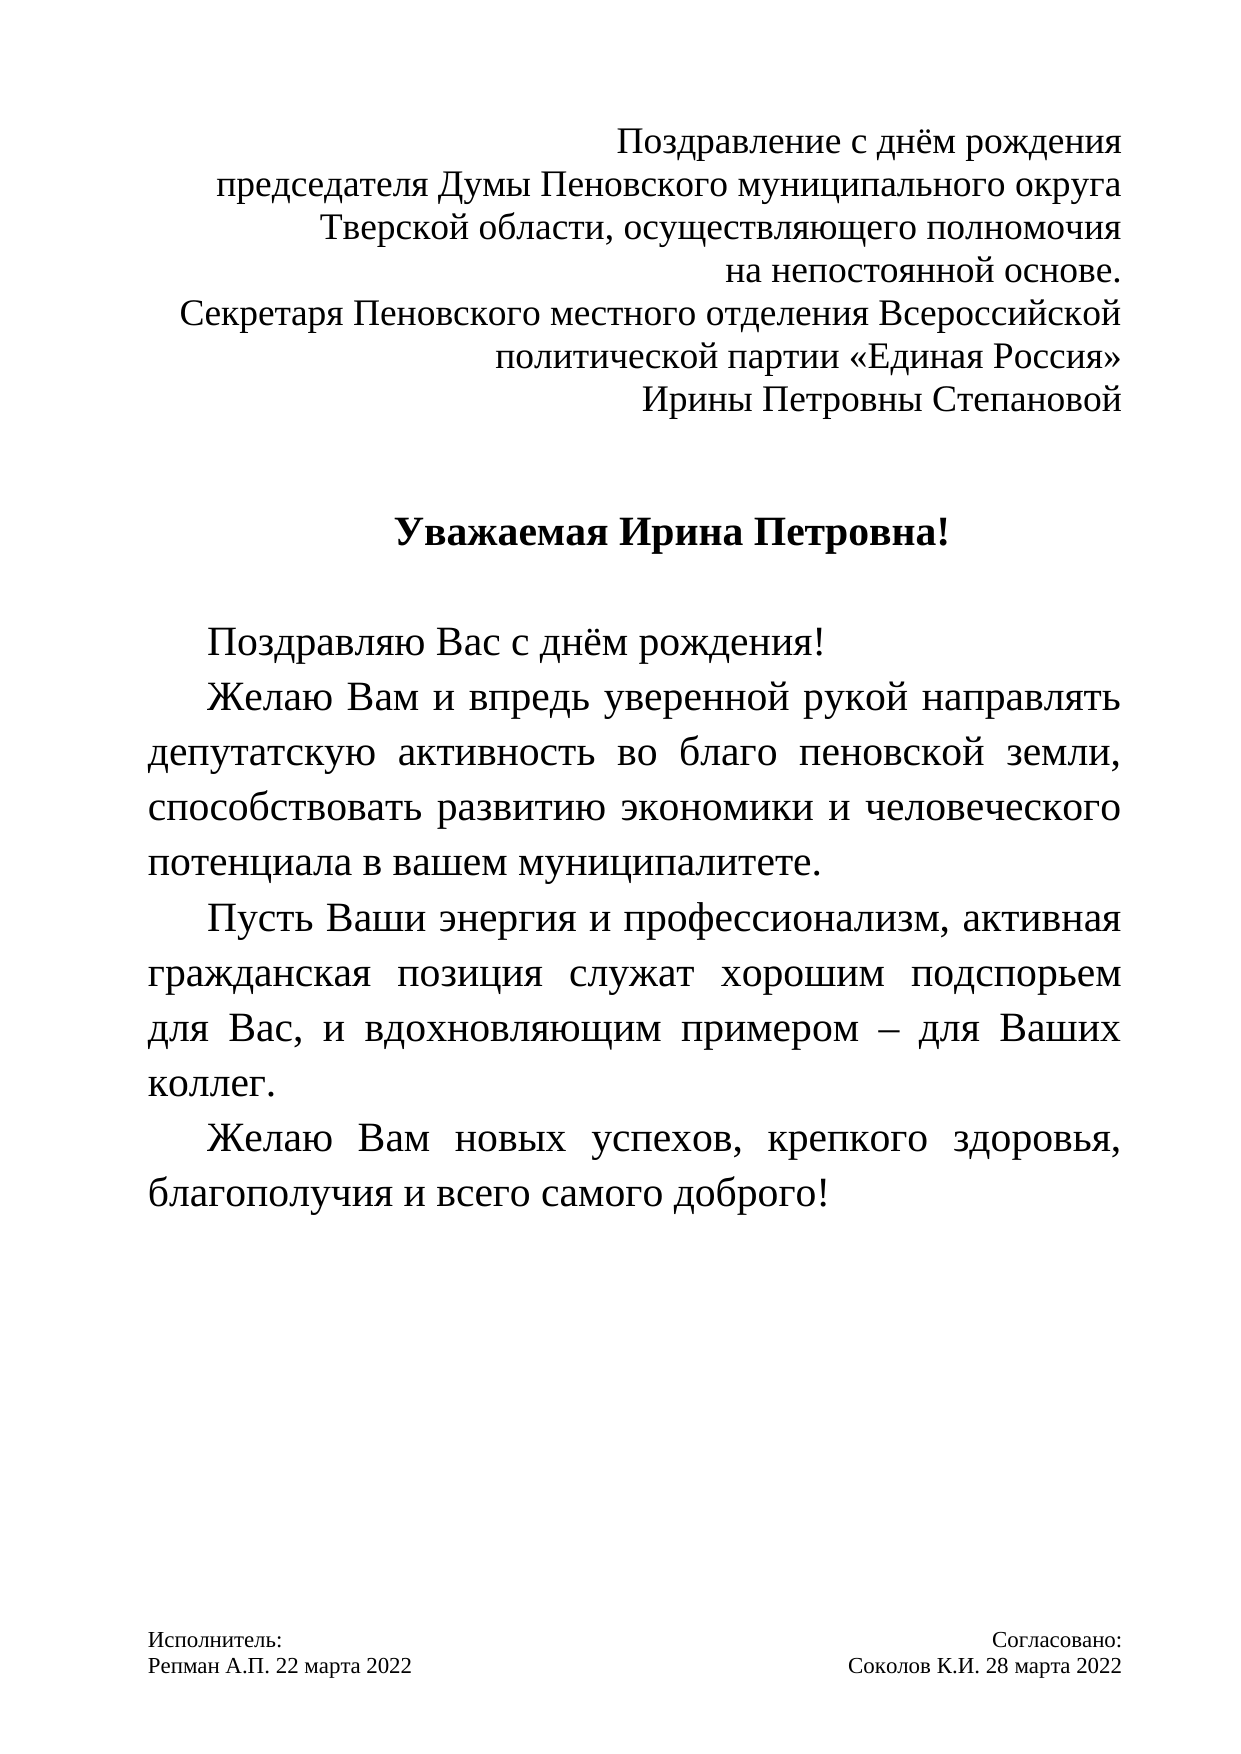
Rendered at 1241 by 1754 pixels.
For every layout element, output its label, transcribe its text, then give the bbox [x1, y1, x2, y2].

text председателя Думы Пеновского муниципального округа [148, 161, 1122, 204]
text Тверской области, осуществляющего полномочия [148, 204, 1122, 247]
text на непостоянной основе. [148, 247, 1122, 291]
text Уважаемая Ирина Петровна! [148, 506, 1122, 554]
text Желаю Вам и впредь уверенной рукой направлять депутатскую активность во благо пеновской земли, способствовать развитию экономики и человеческого потенциала в вашем муниципалитете. [148, 672, 1122, 885]
text Ирины Петровны Степановой [148, 377, 1122, 420]
text Пусть Ваши энергия и профессионализм, активная гражданская позиция служат хорошим подспорьем для Вас, и вдохновляющим примером – для Ваших коллег. [148, 892, 1122, 1105]
text Желаю Вам новых успехов, крепкого здоровья, благополучия и всего самого доброго! [148, 1112, 1122, 1215]
text Поздравляю Вас с днём рождения! [148, 616, 1122, 664]
text Секретаря Пеновского местного отделения Всероссийской политической партии «Единая Россия» [148, 291, 1122, 377]
text Поздравление с днём рождения [148, 118, 1122, 161]
